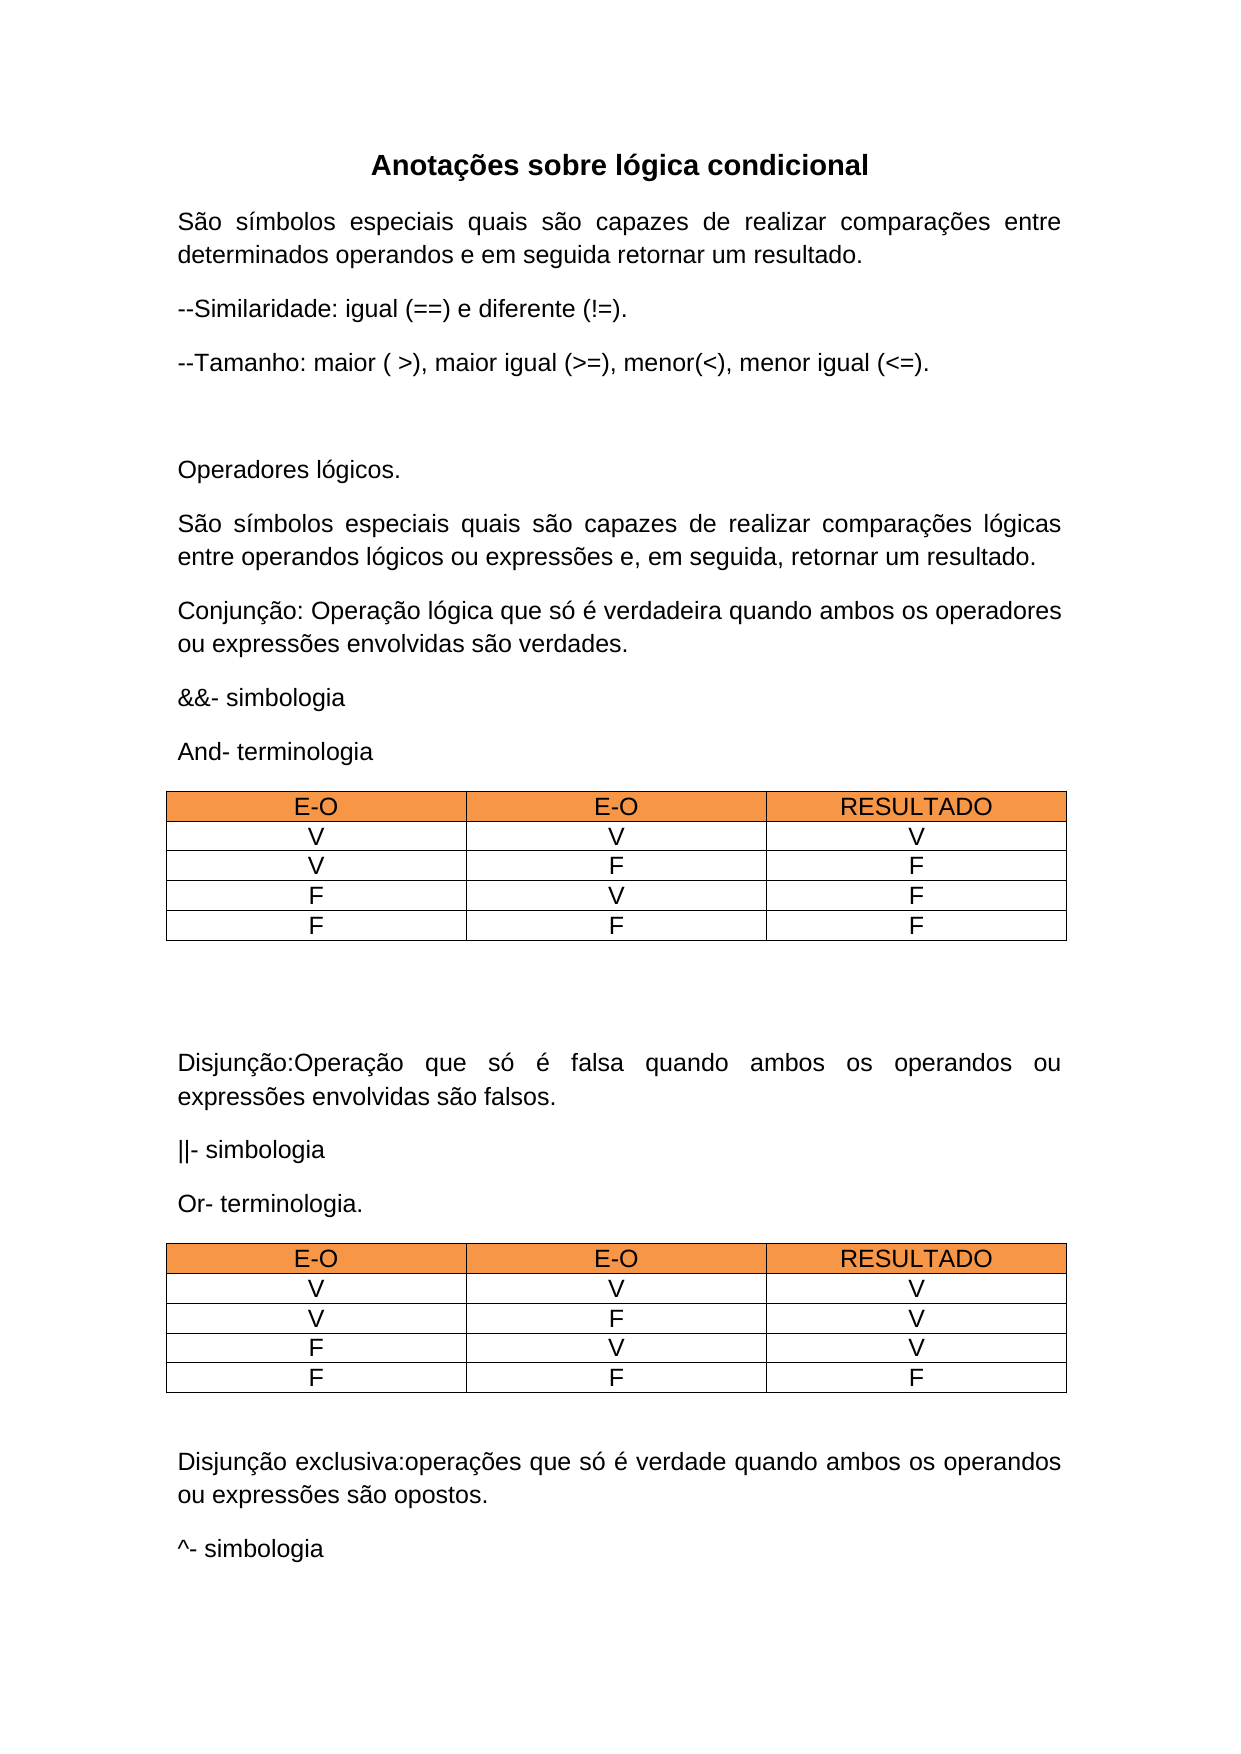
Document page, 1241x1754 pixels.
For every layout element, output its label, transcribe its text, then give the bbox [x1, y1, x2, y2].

table_cell F [767, 851, 1066, 880]
text Or- terminologia. [177, 1189, 1063, 1218]
table_cell F [167, 1334, 466, 1362]
table_header RESULTADO [767, 792, 1066, 821]
table_cell V [167, 822, 466, 850]
table_cell F [467, 1363, 766, 1392]
table_cell V [167, 1304, 466, 1332]
text Disjunção:Operação que só é falsa quando ambos os operandos ou expressões envolvidas são falsos. [177, 1048, 1063, 1110]
table_cell V [467, 1334, 766, 1362]
table_cell V [167, 1274, 466, 1303]
text &&- simbologia [177, 683, 1063, 712]
table_cell V [167, 851, 466, 880]
table_cell F [467, 911, 766, 940]
table_header RESULTADO [767, 1244, 1066, 1273]
table_header E-O [167, 792, 466, 821]
table_cell F [767, 911, 1066, 940]
text And- terminologia [177, 737, 1063, 766]
table_cell V [467, 822, 766, 850]
text --Similaridade: igual (==) e diferente (!=). [177, 294, 1063, 323]
table_cell V [767, 822, 1066, 850]
text Anotações sobre lógica condicional [177, 148, 1063, 181]
table_header E-O [167, 1244, 466, 1273]
text São símbolos especiais quais são capazes de realizar comparações lógicas entre operandos lógicos ou expressões e, em seguida, retornar um resultado. [177, 509, 1063, 571]
table_cell V [767, 1334, 1066, 1362]
text Disjunção exclusiva:operações que só é verdade quando ambos os operandos ou expressões são opostos. [177, 1447, 1063, 1509]
text Conjunção: Operação lógica que só é verdadeira quando ambos os operadores ou expressões envolvidas são verdades. [177, 596, 1063, 658]
text ^- simbologia [177, 1534, 1063, 1562]
table_cell F [467, 851, 766, 880]
table_cell V [467, 881, 766, 910]
table_cell F [167, 911, 466, 940]
table_cell V [467, 1274, 766, 1303]
table_cell F [767, 881, 1066, 910]
table_cell F [467, 1304, 766, 1332]
table_cell V [767, 1304, 1066, 1332]
text São símbolos especiais quais são capazes de realizar comparações entre determinados operandos e em seguida retornar um resultado. [177, 207, 1063, 269]
table_cell V [767, 1274, 1066, 1303]
table_cell F [167, 1363, 466, 1392]
text Operadores lógicos. [177, 455, 1063, 484]
text ||- simbologia [177, 1135, 1063, 1164]
table_header E-O [467, 1244, 766, 1273]
table_cell F [167, 881, 466, 910]
table_cell F [767, 1363, 1066, 1392]
text --Tamanho: maior ( >), maior igual (>=), menor(<), menor igual (<=). [177, 348, 1063, 376]
table_header E-O [467, 792, 766, 821]
